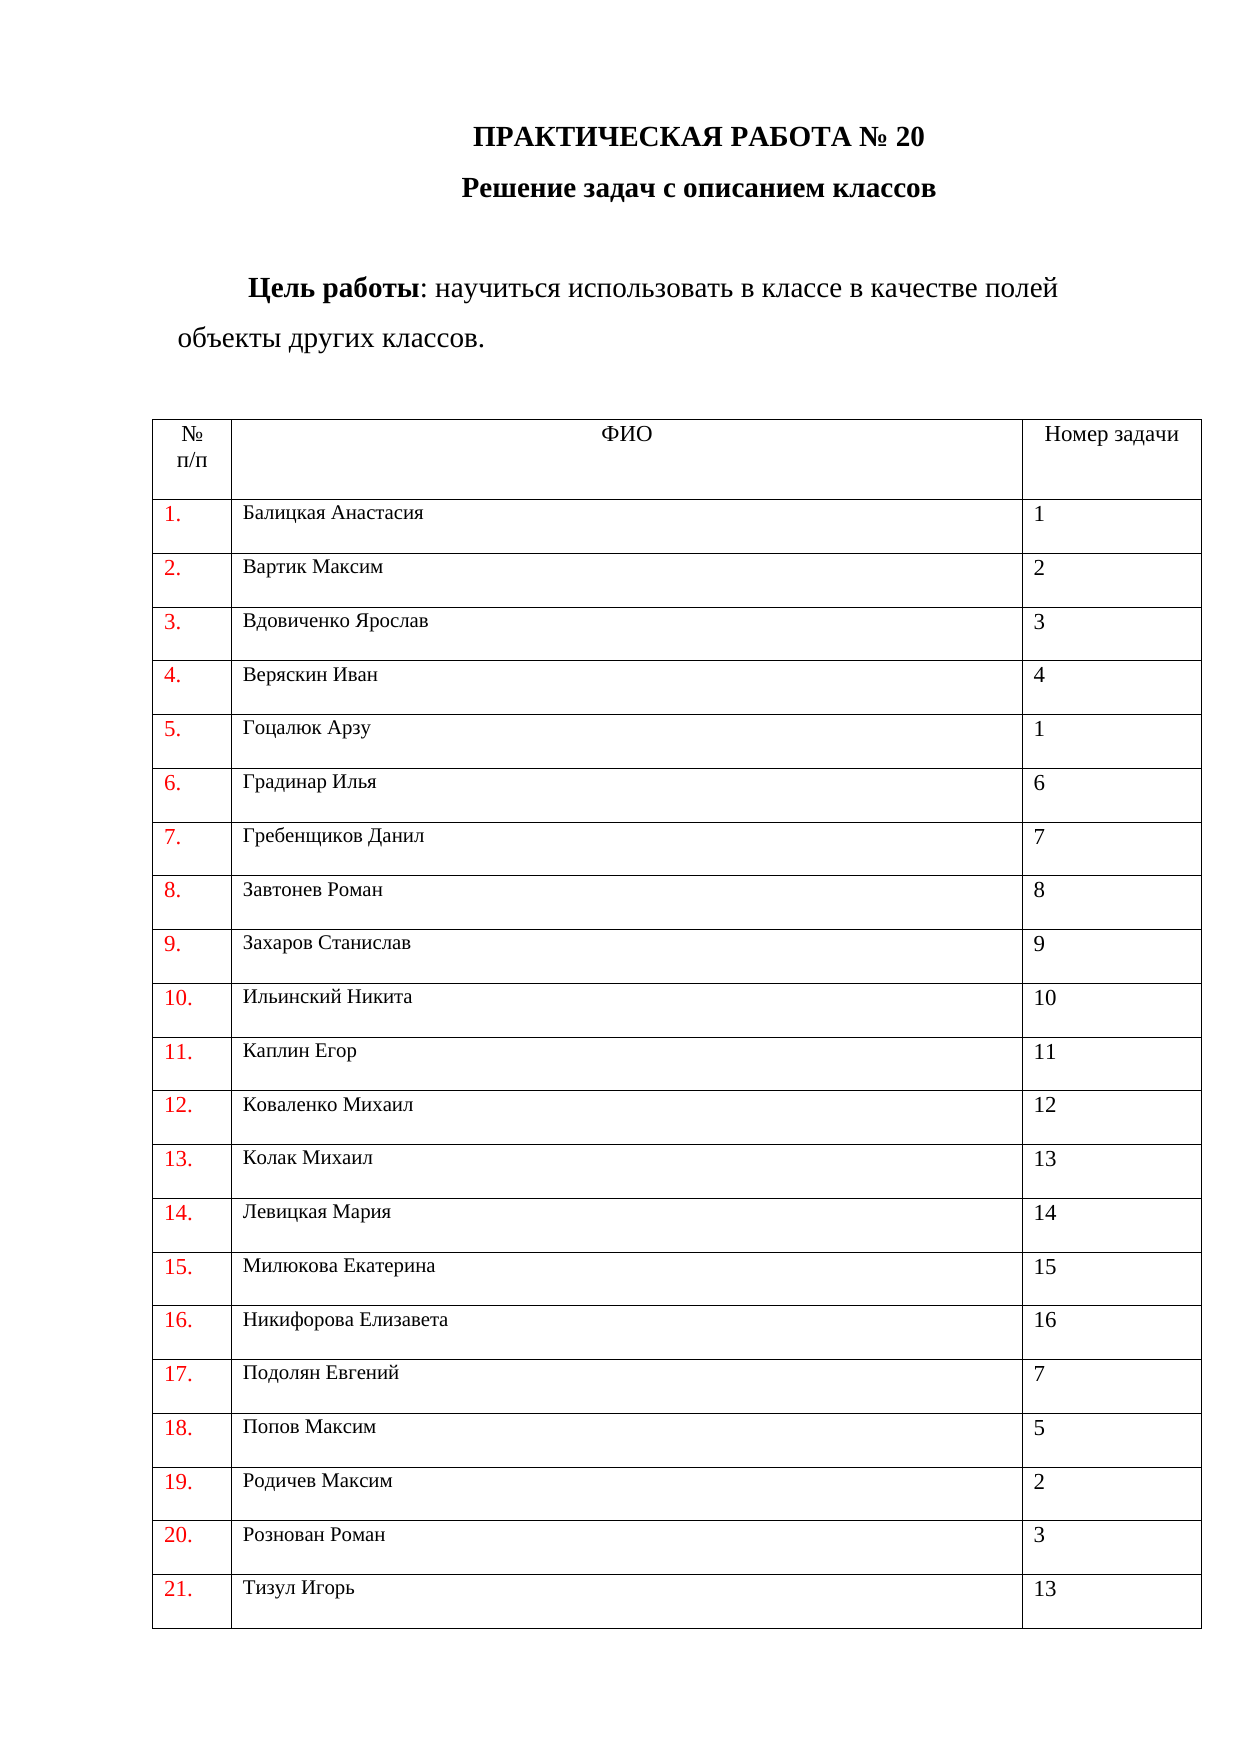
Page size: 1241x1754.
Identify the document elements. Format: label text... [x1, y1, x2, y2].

table_cell [153, 823, 231, 875]
table_cell 5 [1023, 1414, 1201, 1467]
table_cell [153, 1521, 231, 1574]
table_cell Попов Максим [232, 1414, 1022, 1467]
table_cell Левицкая Мария [232, 1199, 1022, 1252]
table_cell Гребенщиков Данил [232, 823, 1022, 875]
table_cell [153, 1253, 231, 1305]
table_cell 11 [1023, 1038, 1201, 1090]
table_cell Милюкова Екатерина [232, 1253, 1022, 1305]
table_cell [153, 608, 231, 660]
table_cell Коваленко Михаил [232, 1091, 1022, 1144]
table_header № п/п [153, 420, 231, 499]
table_cell Рознован Роман [232, 1521, 1022, 1574]
table_cell 4 [1023, 661, 1201, 714]
table_cell [153, 1199, 231, 1252]
table_cell 16 [1023, 1306, 1201, 1359]
table_header Номер задачи [1023, 420, 1201, 499]
table_cell Подолян Евгений [232, 1360, 1022, 1413]
table_cell 8 [1023, 876, 1201, 929]
table_cell Тизул Игорь [232, 1575, 1022, 1628]
table_cell [153, 930, 231, 983]
table_cell Гоцалюк Арзу [232, 715, 1022, 768]
table_cell [153, 1038, 231, 1090]
table_cell [153, 984, 231, 1037]
table_cell 12 [1023, 1091, 1201, 1144]
table_cell [153, 1091, 231, 1144]
table_cell Никифорова Елизавета [232, 1306, 1022, 1359]
text Цель работы: научиться использовать в классе в качестве полей объекты других классов. [177, 270, 1116, 353]
table_cell 10 [1023, 984, 1201, 1037]
table_cell [153, 1306, 231, 1359]
table_header ФИО [232, 420, 1022, 499]
table_cell [153, 1575, 231, 1628]
table_cell [153, 715, 231, 768]
table_cell [153, 769, 231, 822]
table_cell 1 [1023, 500, 1201, 553]
table_cell [153, 1360, 231, 1413]
table_cell Завтонев Роман [232, 876, 1022, 929]
table_cell Градинар Илья [232, 769, 1022, 822]
table_cell 13 [1023, 1575, 1201, 1628]
table_cell 13 [1023, 1145, 1201, 1198]
table_cell 1 [1023, 715, 1201, 768]
table_cell Вдовиченко Ярослав [232, 608, 1022, 660]
table_cell [153, 1145, 231, 1198]
table_cell 7 [1023, 823, 1201, 875]
text Решение задач с описанием классов [329, 170, 1069, 203]
table_cell Ильинский Никита [232, 984, 1022, 1037]
table_cell Балицкая Анастасия [232, 500, 1022, 553]
table_cell [153, 661, 231, 714]
table_cell 9 [1023, 930, 1201, 983]
table_cell Каплин Егор [232, 1038, 1022, 1090]
table_cell 6 [1023, 769, 1201, 822]
table_cell [153, 500, 231, 553]
table_cell [153, 876, 231, 929]
table_cell 15 [1023, 1253, 1201, 1305]
table_cell 3 [1023, 608, 1201, 660]
subtitle ПРАКТИЧЕСКАЯ РАБОТА № 20 [329, 119, 1068, 153]
table_cell Родичев Максим [232, 1468, 1022, 1520]
table_cell [153, 1414, 231, 1467]
table_cell 7 [1023, 1360, 1201, 1413]
table_cell Вартик Максим [232, 554, 1022, 607]
table_cell 3 [1023, 1521, 1201, 1574]
table_cell [153, 1468, 231, 1520]
table_cell Захаров Станислав [232, 930, 1022, 983]
table_cell 2 [1023, 1468, 1201, 1520]
table_cell Веряскин Иван [232, 661, 1022, 714]
table_cell 2 [1023, 554, 1201, 607]
table_cell [153, 554, 231, 607]
table_cell 14 [1023, 1199, 1201, 1252]
table_cell Колак Михаил [232, 1145, 1022, 1198]
